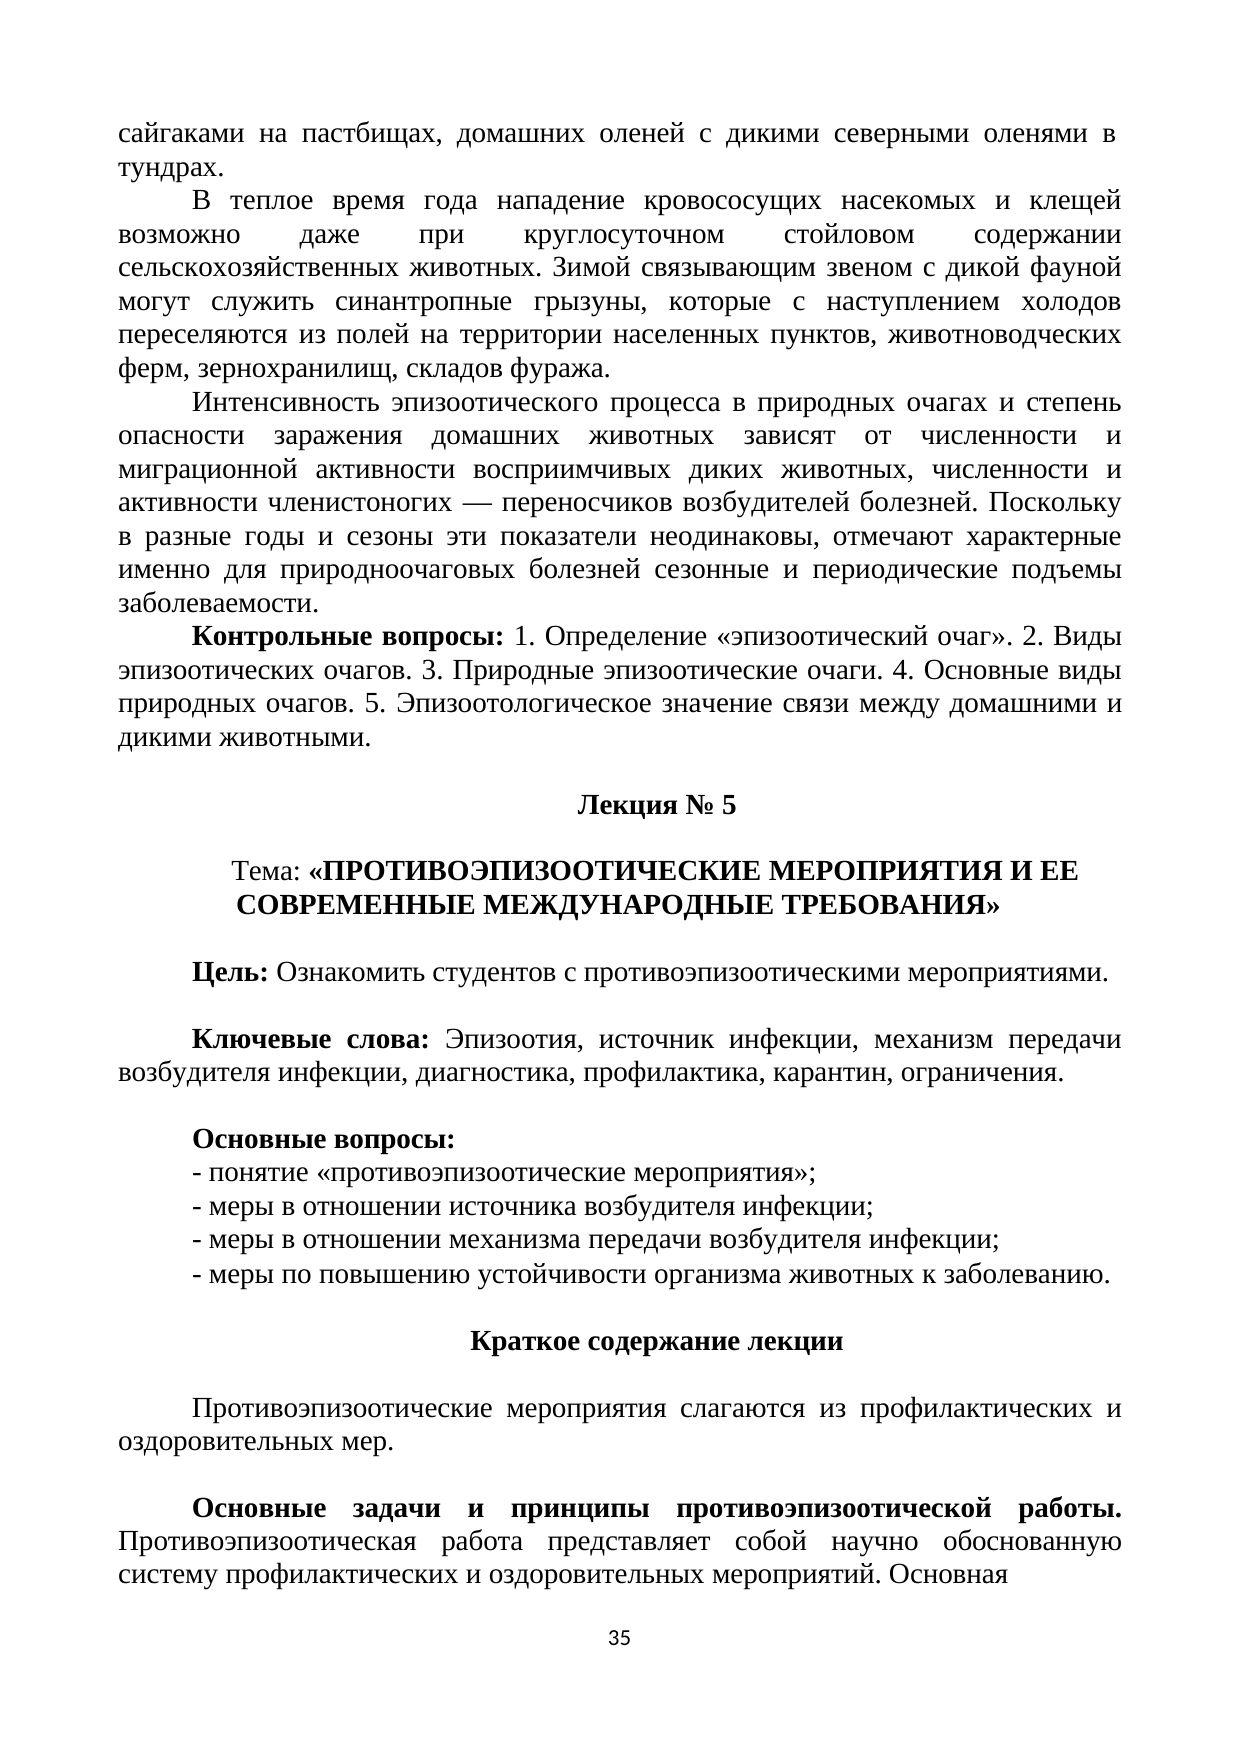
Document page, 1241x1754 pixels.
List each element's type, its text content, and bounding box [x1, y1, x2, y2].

text Противоэпизоотические мероприятия слагаются из профилактических и оздоровительных мер. [118, 1390, 1121, 1457]
text Интенсивность эпизоотического процесса в природных очагах и степень опасности заражения домашних животных зависят от численности и миграционной активности восприимчивых диких животных, численности и активности членистоногих — переносчиков возбудителей болезней. Поскольку в разные годы и сезоны эти показатели неодинаковы, отмечают характерные именно для природноочаговых болезней сезонные и периодические подъемы заболеваемости. [118, 384, 1122, 618]
text В теплое время года нападение кровососущих насекомых и клещей возможно даже при круглосуточном стойловом содержании сельскохозяйственных животных. Зимой связывающим звеном с дикой фауной могут служить синантропные грызуны, которые с наступлением холодов переселяются из полей на территории населенных пунктов, животноводческих ферм, зернохранилищ, складов фуража. [118, 182, 1122, 384]
text Ключевые слова: Эпизоотия, источник инфекции, механизм передачи возбудителя инфекции, диагностика, профилактика, карантин, ограничения. [118, 1021, 1121, 1088]
text Основные задачи и принципы противоэпизоотической работы. Противоэпизоотическая работа представляет собой научно обоснованную систему профилактических и оздоровительных мероприятий. Основная [118, 1491, 1122, 1590]
text Тема: «ПРОТИВОЭПИЗООТИЧЕСКИЕ МЕРОПРИЯТИЯ И ЕЕ СОВРЕМЕННЫЕ МЕЖДУНАРОДНЫЕ ТРЕБОВАНИЯ» [231, 853, 1083, 921]
text сайгаками на пастбищах, домашних оленей с дикими северными оленями в тундрах. [118, 115, 1122, 182]
subtitle Основные вопросы: [192, 1122, 1134, 1155]
subtitle Краткое содержание лекции [232, 1323, 1082, 1357]
list меры по повышению устойчивости организма животных к заболеванию. [192, 1256, 1134, 1289]
subtitle Лекция № 5 [232, 787, 1082, 820]
text Цель: Ознакомить студентов с противоэпизоотическими мероприятиями. [192, 954, 1134, 987]
text Контрольные вопросы: 1. Определение «эпизоотический очаг». 2. Виды эпизоотических очагов. 3. Природные эпизоотические очаги. 4. Основные виды природных очагов. 5. Эпизоотологическое значение связи между домашними и дикими животными. [118, 618, 1122, 753]
list понятие «противоэпизоотические мероприятия»; [192, 1155, 1134, 1188]
list меры в отношении механизма передачи возбудителя инфекции; [192, 1222, 1134, 1256]
list меры в отношении источника возбудителя инфекции; [192, 1188, 1134, 1222]
